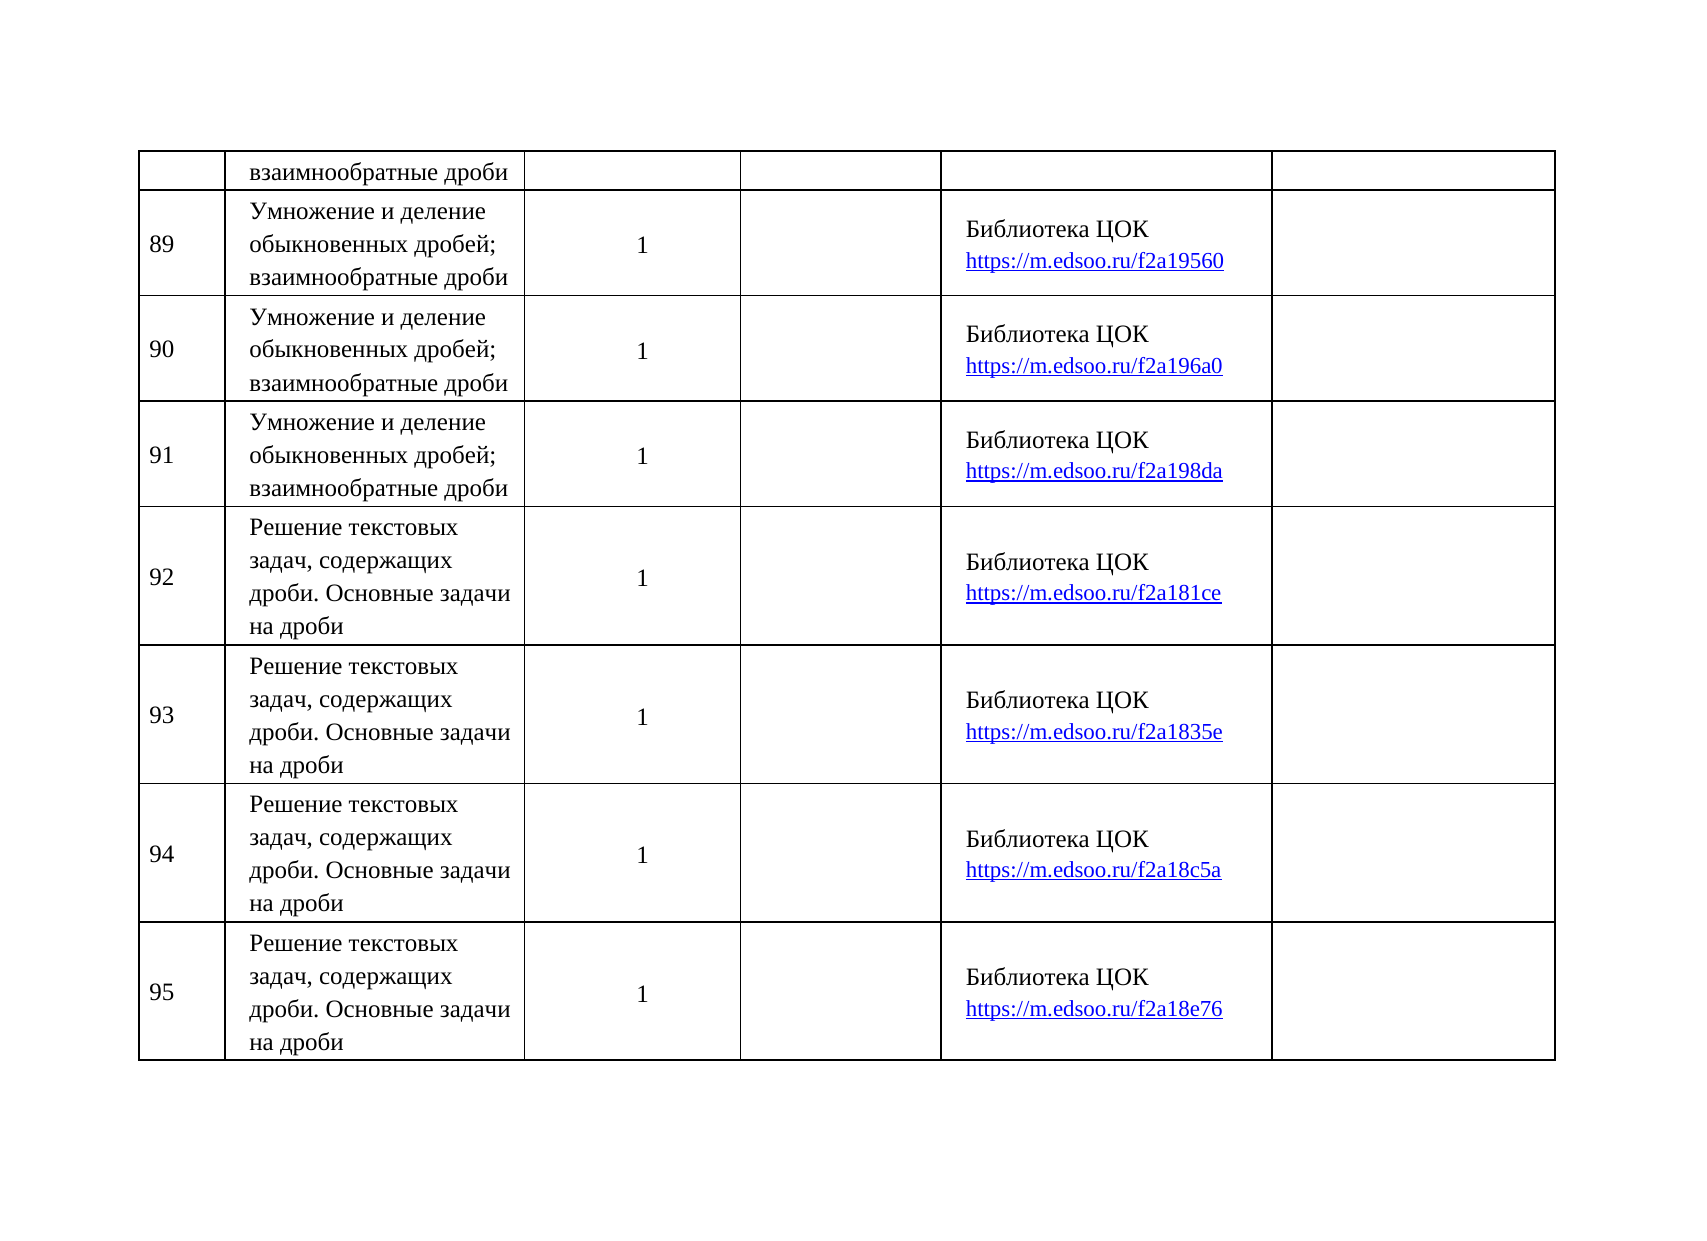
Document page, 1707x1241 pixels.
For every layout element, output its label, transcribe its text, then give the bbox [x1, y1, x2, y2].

table_cell 1 [525, 507, 740, 644]
table_cell [1273, 402, 1554, 506]
table_cell [741, 923, 940, 1059]
table_cell [741, 191, 940, 295]
table_cell 1 [525, 191, 740, 295]
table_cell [942, 152, 1271, 189]
table_cell 92 [140, 507, 224, 644]
table_cell Библиотека ЦОК https://m.edsoo.ru/f2a198da [942, 402, 1271, 506]
table_cell 91 [140, 402, 224, 506]
table_cell [741, 784, 940, 921]
table_cell 89 [140, 191, 224, 295]
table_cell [226, 784, 524, 921]
table_cell 1 [525, 296, 740, 400]
table_cell 93 [140, 646, 224, 782]
table_cell [1273, 296, 1554, 400]
table_cell [741, 296, 940, 400]
table_cell Решение текстовых задач, содержащих дроби. Основные задачи на дроби [226, 507, 524, 644]
table_cell Библиотека ЦОК https://m.edsoo.ru/f2a196a0 [942, 296, 1271, 400]
table_cell [741, 152, 940, 189]
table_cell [226, 152, 524, 189]
table_cell [1273, 152, 1554, 189]
table_cell [1273, 507, 1554, 644]
table_cell Библиотека ЦОК https://m.edsoo.ru/f2a1835e [942, 646, 1271, 782]
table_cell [226, 923, 524, 1059]
table_cell Библиотека ЦОК https://m.edsoo.ru/f2a18e76 [942, 923, 1271, 1059]
table_cell 88 [140, 152, 224, 189]
table_cell [741, 507, 940, 644]
table_cell Решение текстовых задач, содержащих дроби. Основные задачи на дроби [226, 646, 524, 782]
table_cell 95 [140, 923, 224, 1059]
table_cell 1 [525, 152, 740, 189]
table_cell [1273, 191, 1554, 295]
table_cell 94 [140, 784, 224, 921]
table_cell Библиотека ЦОК https://m.edsoo.ru/f2a181ce [942, 507, 1271, 644]
table_cell 1 [525, 402, 740, 506]
table_cell 90 [140, 296, 224, 400]
table_cell Умножение и деление обыкновенных дробей; взаимнообратные дроби [226, 402, 524, 506]
table_cell 1 [525, 784, 740, 921]
table_cell [1273, 784, 1554, 921]
table_cell [741, 646, 940, 782]
table_cell [741, 402, 940, 506]
table_cell [1273, 923, 1554, 1059]
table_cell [226, 191, 524, 295]
table_cell [1273, 646, 1554, 782]
table_cell Умножение и деление обыкновенных дробей; взаимнообратные дроби [226, 296, 524, 400]
table_cell Библиотека ЦОК https://m.edsoo.ru/f2a18c5a [942, 784, 1271, 921]
table_cell Библиотека ЦОК https://m.edsoo.ru/f2a19560 [942, 191, 1271, 295]
table_cell 1 [525, 923, 740, 1059]
table_cell 1 [525, 646, 740, 782]
